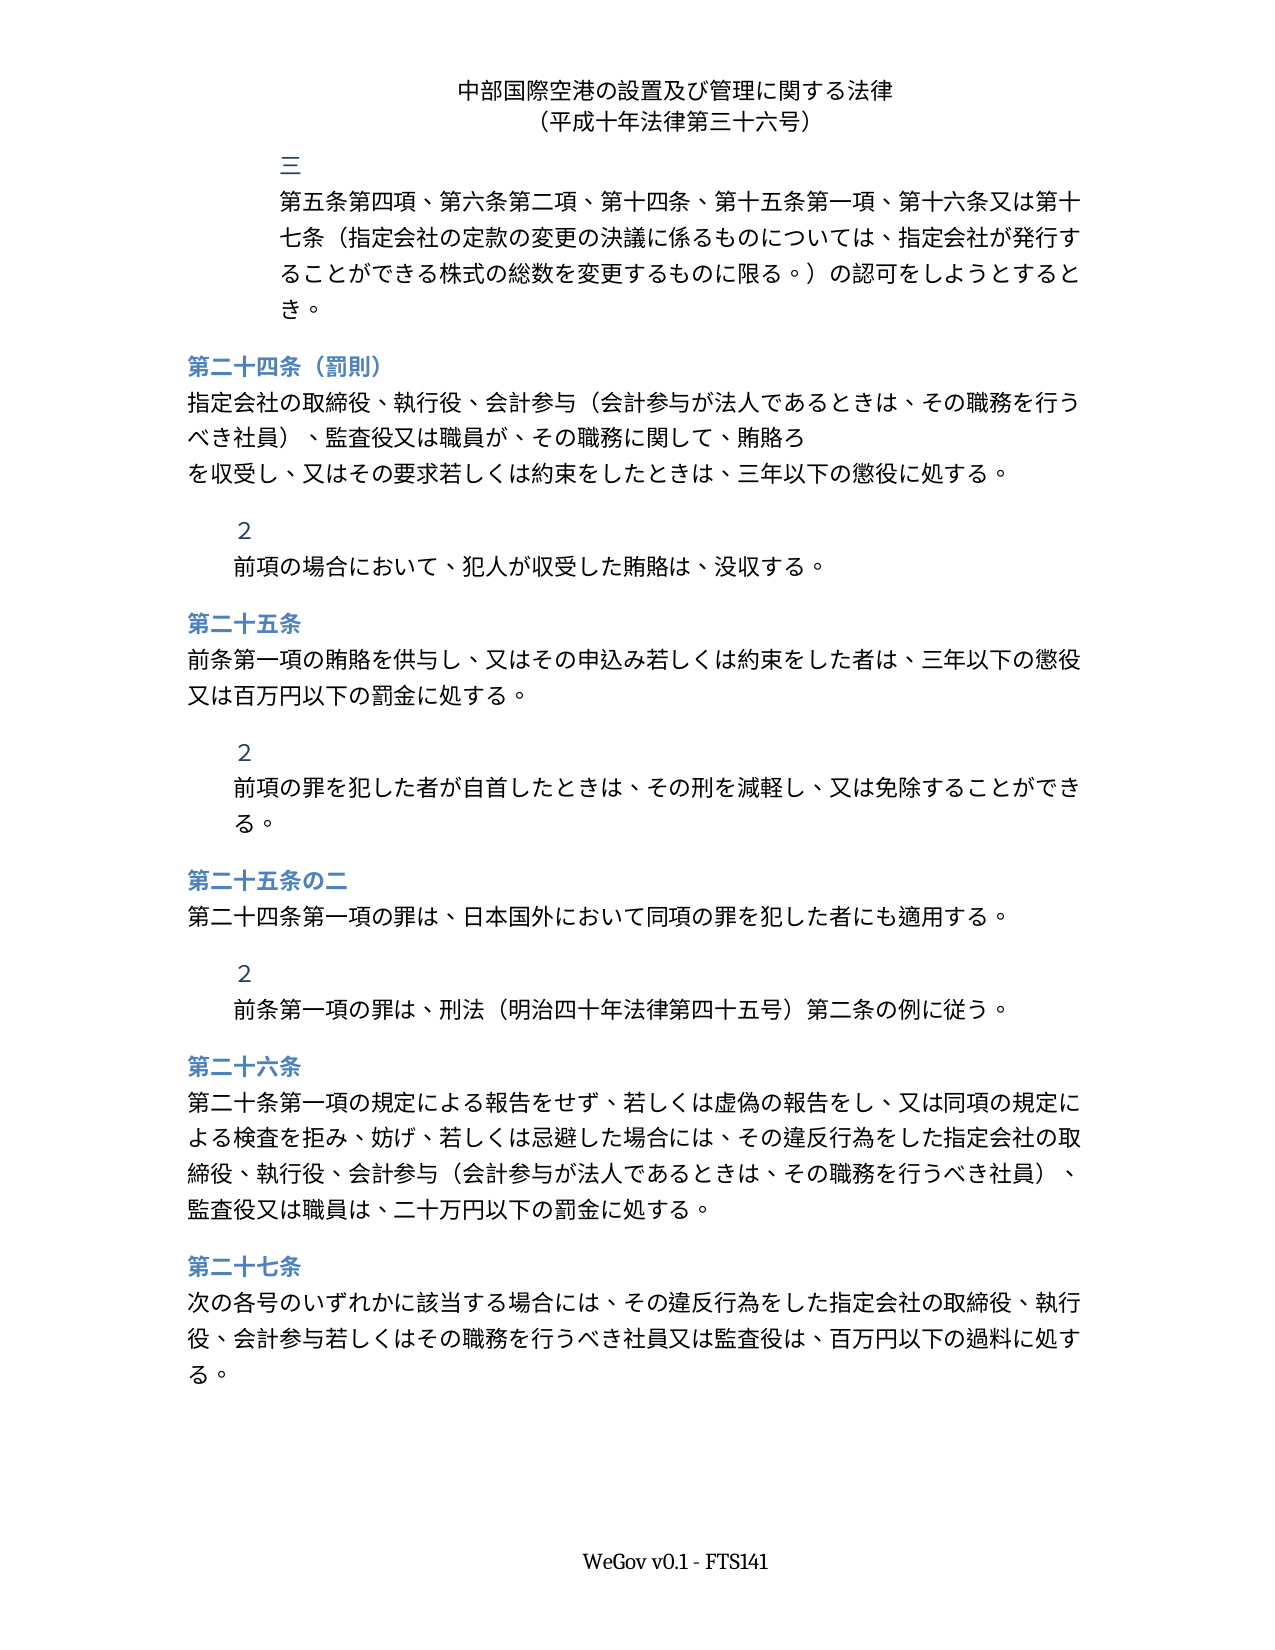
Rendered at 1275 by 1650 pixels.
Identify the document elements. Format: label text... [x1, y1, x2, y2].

text 第二十条第一項の規定による報告をせず、若しくは虚偽の報告をし、又は同項の規定による検査を拒み、妨げ、若しくは忌避した場合には、その違反行為をした指定会社の取締役、執行役、会計参与（会計参与が法人であるときは、その職務を行うべき社員）、監査役又は職員は、二十万円以下の罰金に処する。 [187, 1086, 1087, 1226]
text 前項の場合において、犯人が収受した賄賂は、没収する。 [233, 551, 1087, 582]
subtitle 三 [279, 150, 1087, 181]
subtitle ２ [233, 736, 1087, 768]
subtitle ２ [233, 958, 1087, 989]
subtitle 第二十五条 [187, 608, 1087, 639]
text 次の各号のいずれかに該当する場合には、その違反行為をした指定会社の取締役、執行役、会計参与若しくはその職務を行うべき社員又は監査役は、百万円以下の過料に処する。 [187, 1287, 1087, 1390]
subtitle 第二十六条 [187, 1051, 1087, 1082]
text 前条第一項の罪は、刑法（明治四十年法律第四十五号）第二条の例に従う。 [233, 994, 1087, 1025]
subtitle ２ [233, 515, 1087, 546]
text 前項の罪を犯した者が自首したときは、その刑を減軽し、又は免除することができる。 [233, 772, 1087, 839]
text 前条第一項の賄賂を供与し、又はその申込み若しくは約束をした者は、三年以下の懲役又は百万円以下の罰金に処する。 [187, 644, 1087, 711]
subtitle 第二十五条の二 [187, 865, 1087, 896]
subtitle 第二十四条（罰則） [187, 351, 1087, 382]
text 第二十四条第一項の罪は、日本国外において同項の罪を犯した者にも適用する。 [187, 901, 1087, 932]
subtitle 第二十七条 [187, 1251, 1087, 1282]
text 指定会社の取締役、執行役、会計参与（会計参与が法人であるときは、その職務を行うべき社員）、監査役又は職員が、その職務に関して、賄賂ろ を収受し、又はその要求若しくは約束をしたときは、三年以下の懲役に処する。 [187, 386, 1087, 489]
text 第五条第四項、第六条第二項、第十四条、第十五条第一項、第十六条又は第十七条（指定会社の定款の変更の決議に係るものについては、指定会社が発行することができる株式の総数を変更するものに限る。）の認可をしようとするとき。 [279, 186, 1087, 325]
